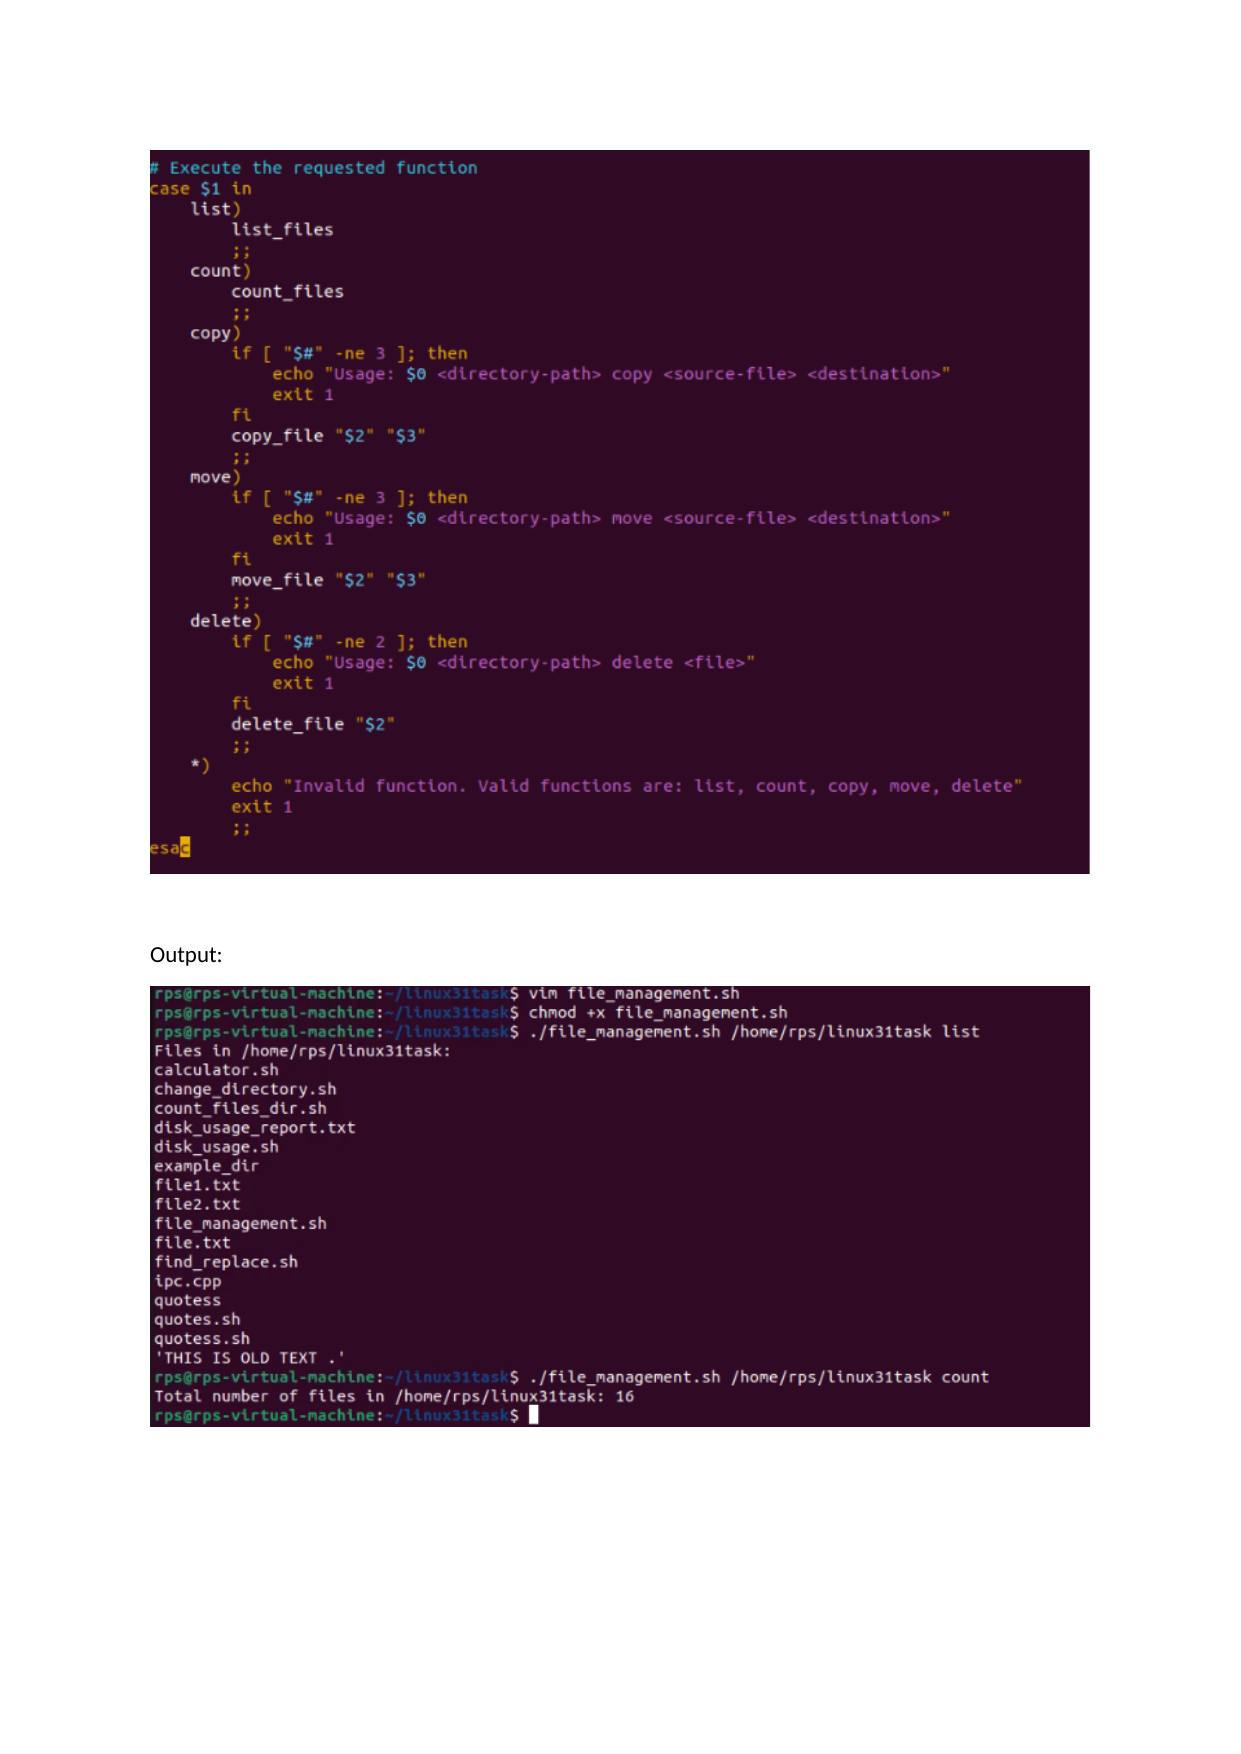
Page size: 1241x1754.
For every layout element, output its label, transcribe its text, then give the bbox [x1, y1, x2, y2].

picture [150, 150, 1090, 874]
picture [150, 986, 1091, 1427]
text Output: [150, 940, 1090, 968]
